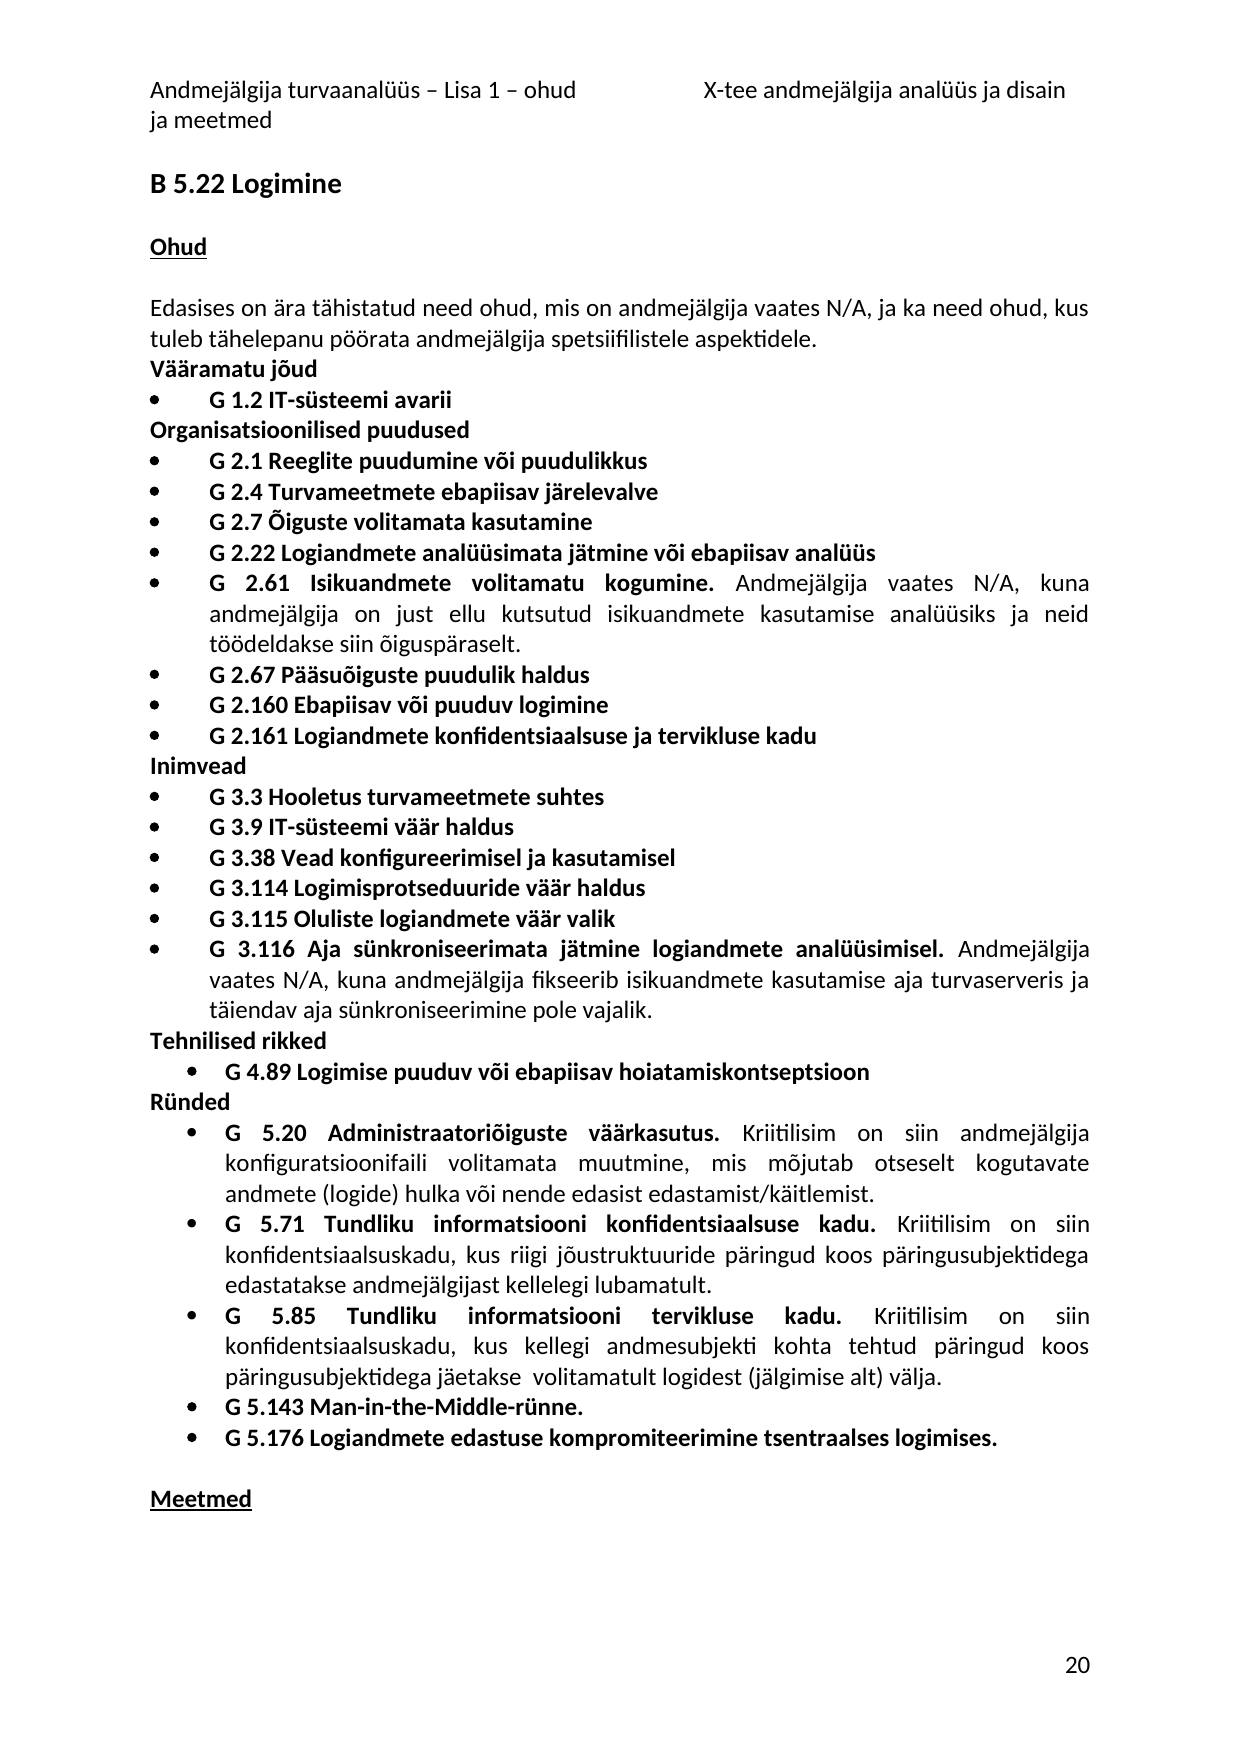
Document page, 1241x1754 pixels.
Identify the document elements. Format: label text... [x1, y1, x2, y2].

list G 3.116 Aja sünkroniseerimata jätmine logiandmete analüüsimisel. Andmejälgija vaates N/A, kuna andmejälgija fikseerib isikuandmete kasutamise aja turvaserveris ja täiendav aja sünkroniseerimine pole vajalik. [150, 933, 1090, 1025]
list Edasises on ära tähistatud need ohud, mis on andmejälgija vaates N/A, ja ka need ohud, kus tuleb tähelepanu pöörata andmejälgija spetsiifilistele aspektidele. [150, 293, 1090, 354]
list G 3.114 Logimisprotseduuride väär haldus [150, 872, 1090, 903]
list Tehnilised rikked [150, 1025, 1090, 1056]
list G 2.4 Turvameetmete ebapiisav järelevalve [150, 476, 1090, 506]
list G 5.143 Man-in-the-Middle-rünne. [187, 1391, 1090, 1422]
list B 5.22 Logimine [150, 165, 1090, 201]
list G 1.2 IT-süsteemi avarii [150, 384, 1090, 415]
list G 5.20 Administraatoriõiguste väärkasutus. Kriitilisim on siin andmejälgija konfiguratsioonifaili volitamata muutmine, mis mõjutab otseselt kogutavate andmete (logide) hulka või nende edasist edastamist/käitlemist. [187, 1117, 1090, 1208]
list G 5.71 Tundliku informatsiooni konfidentsiaalsuse kadu. Kriitilisim on siin konfidentsiaalsuskadu, kus riigi jõustruktuuride päringud koos päringusubjektidega edastatakse andmejälgijast kellelegi lubamatult. [187, 1208, 1090, 1300]
list G 2.7 Õiguste volitamata kasutamine [150, 506, 1090, 537]
list Meetmed [150, 1483, 1090, 1513]
list G 3.3 Hooletus turvameetmete suhtes [150, 781, 1090, 811]
list G 2.22 Logiandmete analüüsimata jätmine või ebapiisav analüüs [150, 537, 1090, 567]
list G 2.1 Reeglite puudumine või puudulikkus [150, 445, 1090, 476]
list G 2.61 Isikuandmete volitamatu kogumine. Andmejälgija vaates N/A, kuna andmejälgija on just ellu kutsutud isikuandmete kasutamise analüüsiks ja neid töödeldakse siin õiguspäraselt. [150, 567, 1090, 659]
list G 5.176 Logiandmete edastuse kompromiteerimine tsentraalses logimises. [187, 1422, 1090, 1452]
list G 5.85 Tundliku informatsiooni tervikluse kadu. Kriitilisim on siin konfidentsiaalsuskadu, kus kellegi andmesubjekti kohta tehtud päringud koos päringusubjektidega jäetakse volitamatult logidest (jälgimise alt) välja. [187, 1300, 1090, 1391]
list G 2.161 Logiandmete konfidentsiaalsuse ja tervikluse kadu [150, 720, 1090, 750]
list G 2.160 Ebapiisav või puuduv logimine [150, 689, 1090, 720]
list Ründed [150, 1086, 1090, 1117]
list G 4.89 Logimise puuduv või ebapiisav hoiatamiskontseptsioon [187, 1056, 1090, 1086]
list G 3.38 Vead konfigureerimisel ja kasutamisel [150, 842, 1090, 872]
list G 2.67 Pääsuõiguste puudulik haldus [150, 659, 1090, 689]
list Vääramatu jõud [150, 354, 1090, 384]
list Ohud [150, 232, 1090, 262]
list G 3.115 Oluliste logiandmete väär valik [150, 903, 1090, 933]
list G 3.9 IT-süsteemi väär haldus [150, 811, 1090, 842]
list Inimvead [150, 750, 1090, 781]
list Organisatsioonilised puudused [150, 415, 1090, 445]
